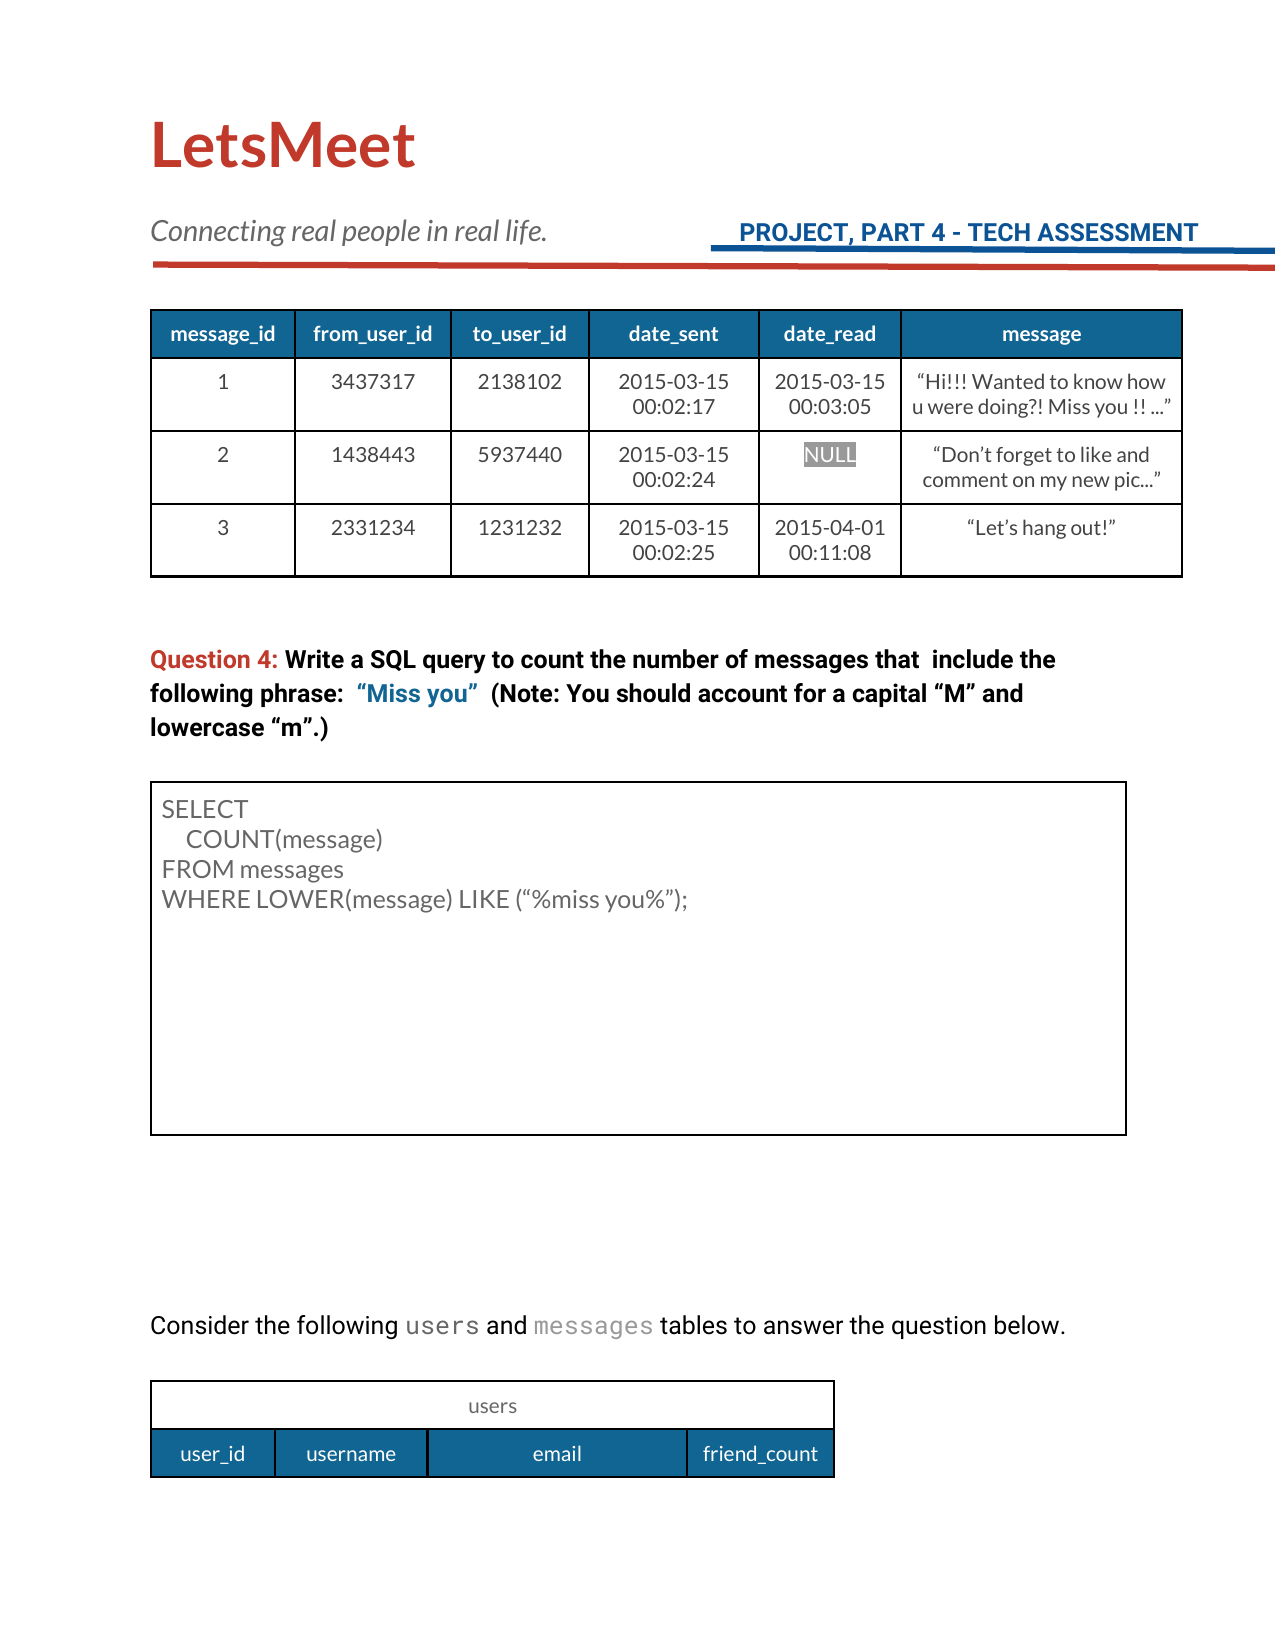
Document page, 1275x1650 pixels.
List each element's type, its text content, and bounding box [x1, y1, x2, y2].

table_cell friend_count [688, 1430, 833, 1476]
table_cell 2015-03-15 00:02:17 [590, 359, 758, 429]
table_cell email [429, 1430, 686, 1476]
table_cell “Let’s hang out!” [902, 505, 1181, 575]
table_cell date_sent [590, 311, 758, 357]
table_cell date_read [760, 311, 900, 357]
table_cell NULL [760, 432, 900, 502]
table_cell 2015-04-01 00:11:08 [760, 505, 900, 575]
table_cell 5937440 [452, 432, 588, 502]
table_header users [152, 1382, 833, 1428]
table_cell username [276, 1430, 426, 1476]
table_cell “Hi!!! Wanted to know how u were doing?! Miss you !! ...” [902, 359, 1181, 429]
table_cell 2 [152, 432, 294, 502]
table_cell from_user_id [296, 311, 450, 357]
table_cell 2331234 [296, 505, 450, 575]
table_cell message [902, 311, 1181, 357]
table_cell 1438443 [296, 432, 450, 502]
table_cell 3437317 [296, 359, 450, 429]
table_cell 2015-03-15 00:03:05 [760, 359, 900, 429]
subtitle Question 4: Write a SQL query to count the number of messages that include the following phrase: “Miss you” (Note: You should account for a capital “M” and lowercase “m”.) [150, 646, 1125, 742]
table_cell 1231232 [452, 505, 588, 575]
table_cell 2138102 [452, 359, 588, 429]
table_cell message_id [152, 311, 294, 357]
table_cell user_id [152, 1430, 274, 1476]
table_cell 2015-03-15 00:02:25 [590, 505, 758, 575]
table_cell 2015-03-15 00:02:24 [590, 432, 758, 502]
table_cell 1 [152, 359, 294, 429]
text Consider the following users and messages tables to answer the question below. [150, 1308, 1125, 1341]
table_header SELECT COUNT(message) FROM messages WHERE LOWER(message) LIKE (“%miss you%”); [152, 783, 1125, 1134]
table_cell to_user_id [452, 311, 588, 357]
table_cell “Don’t forget to like and comment on my new pic...” [902, 432, 1181, 502]
table_cell 3 [152, 505, 294, 575]
